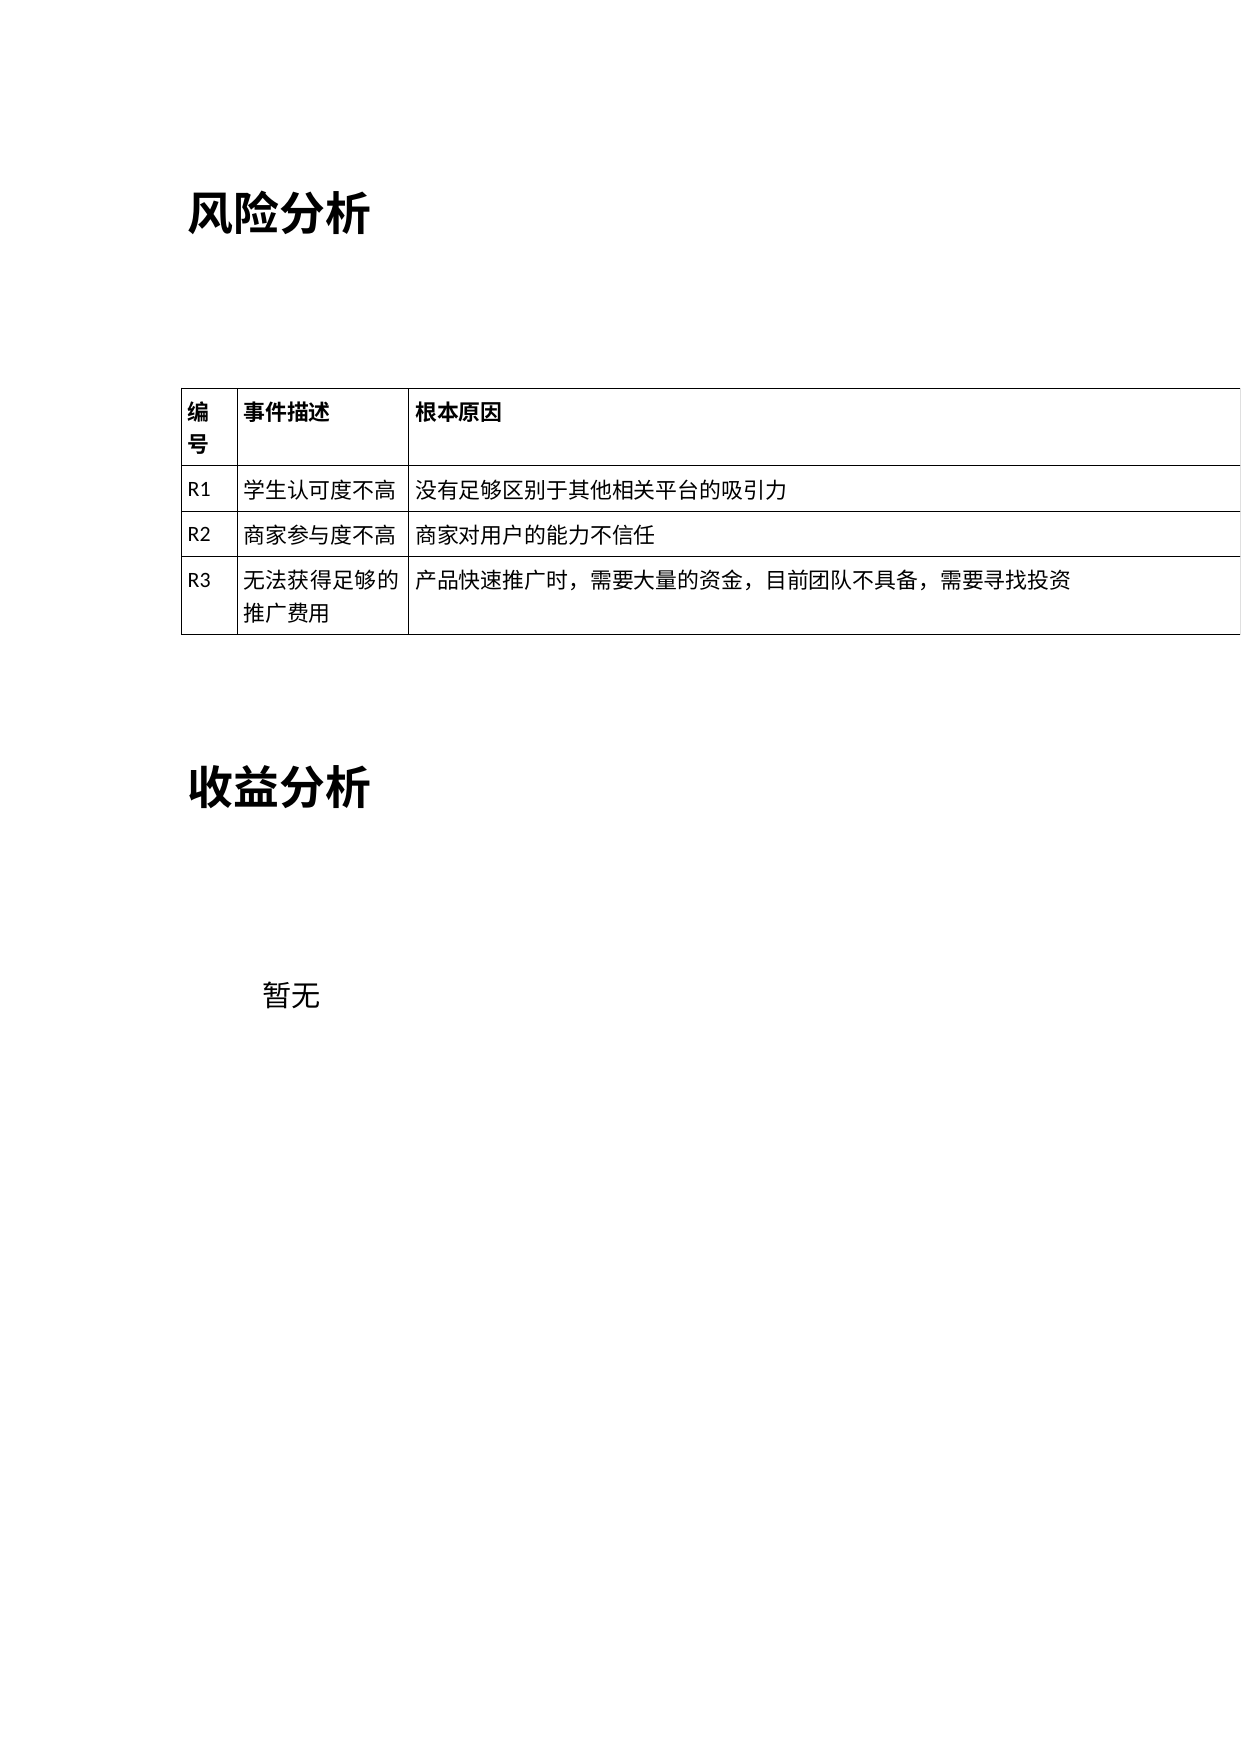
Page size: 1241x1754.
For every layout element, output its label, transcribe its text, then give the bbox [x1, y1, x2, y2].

subtitle 风险分析 [187, 162, 1053, 259]
subtitle 收益分析 [187, 736, 1053, 833]
table_header 事件描述 [238, 389, 408, 465]
table_cell R2 [182, 512, 237, 556]
table_header 编号 [182, 389, 237, 465]
table_cell 商家对用户的能力不信任 [409, 512, 1240, 556]
table_cell R3 [182, 557, 237, 634]
table_cell 产品快速推广时，需要大量的资金，目前团队不具备，需要寻找投资 [409, 557, 1240, 634]
table_cell R1 [182, 466, 237, 511]
table_header 根本原因 [409, 389, 1240, 465]
text 暂无 [262, 961, 1053, 1026]
table_cell 没有足够区别于其他相关平台的吸引力 [409, 466, 1240, 511]
table_cell 学生认可度不高 [238, 466, 408, 511]
table_cell 商家参与度不高 [238, 512, 408, 556]
table_cell 无法获得足够的推广费用 [238, 557, 408, 634]
